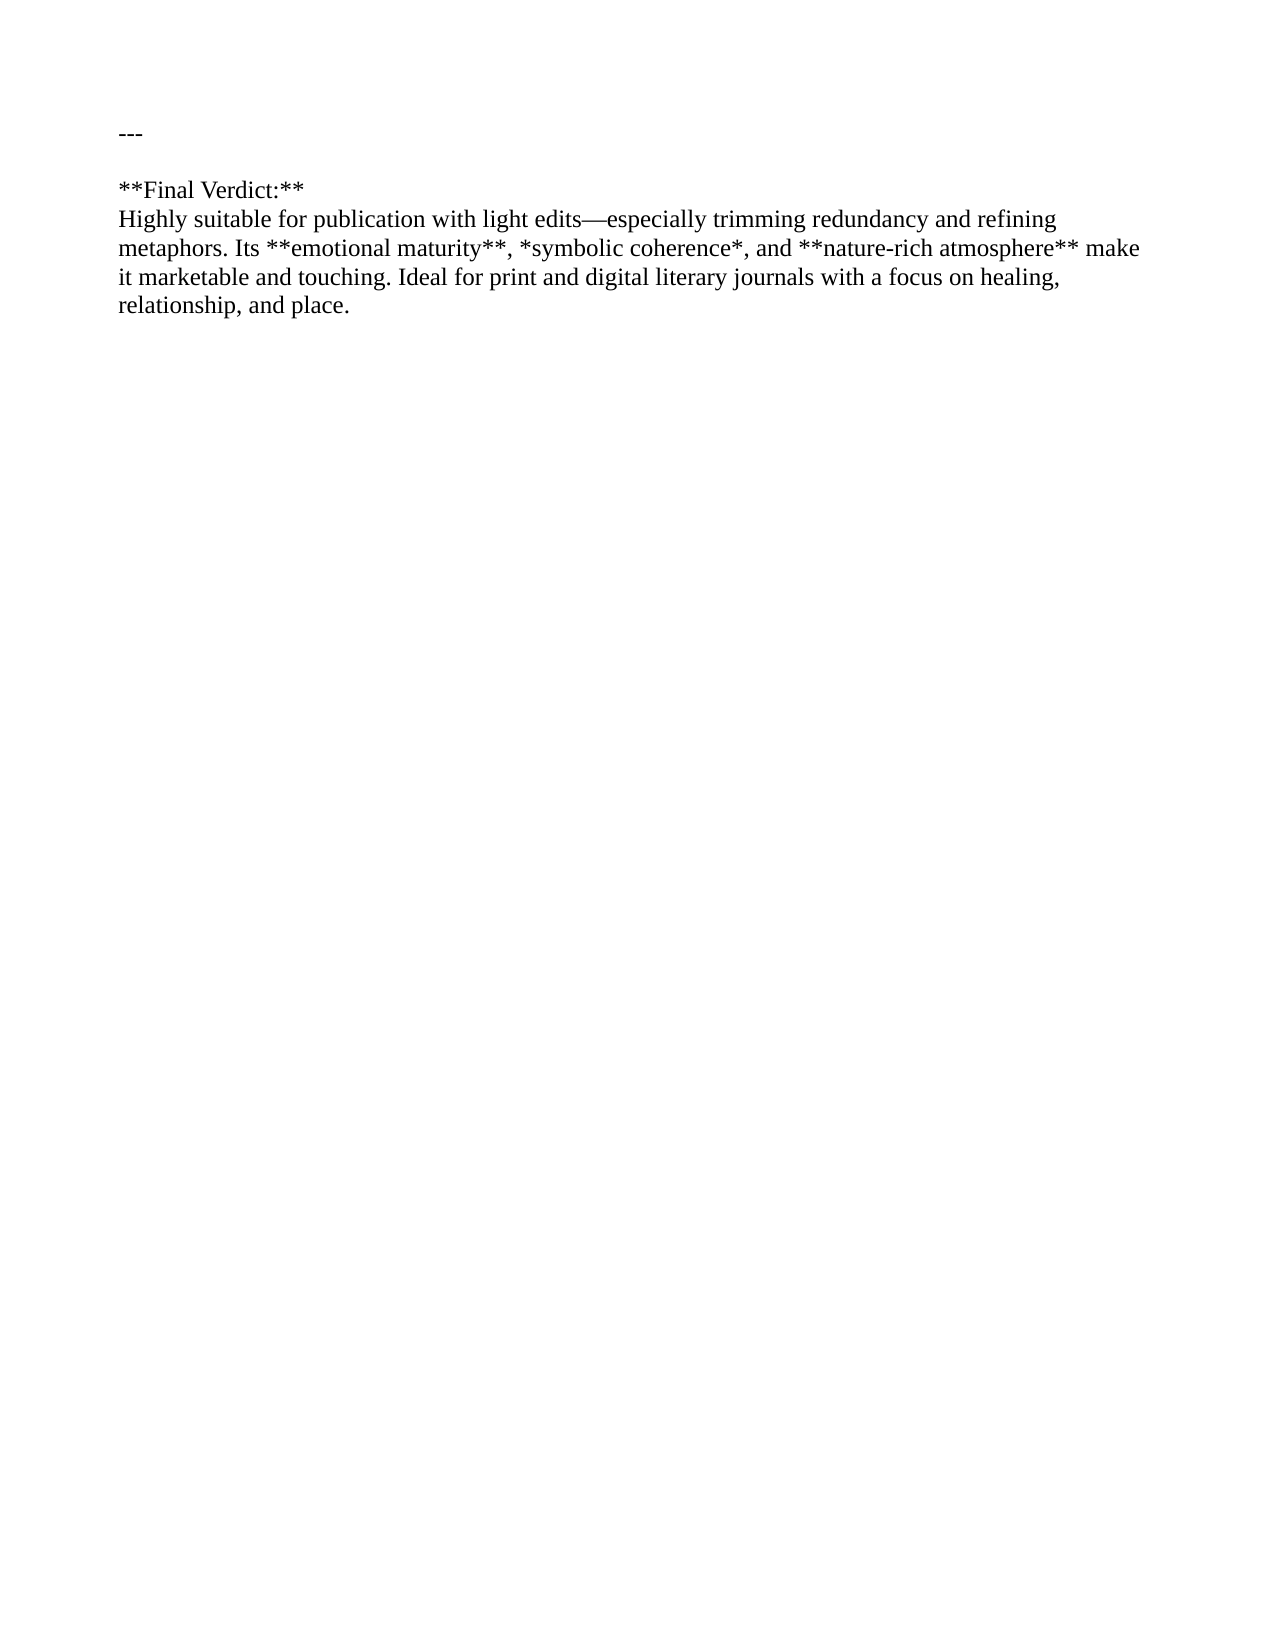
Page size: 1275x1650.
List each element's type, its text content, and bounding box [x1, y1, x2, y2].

text Highly suitable for publication with light edits—especially trimming redundancy and refining metaphors. Its **emotional maturity**, *symbolic coherence*, and **nature-rich atmosphere** make it marketable and touching. Ideal for print and digital literary journals with a focus on healing, relationship, and place. [118, 204, 1157, 319]
text --- [118, 118, 1157, 147]
text **Final Verdict:** [118, 176, 1157, 204]
